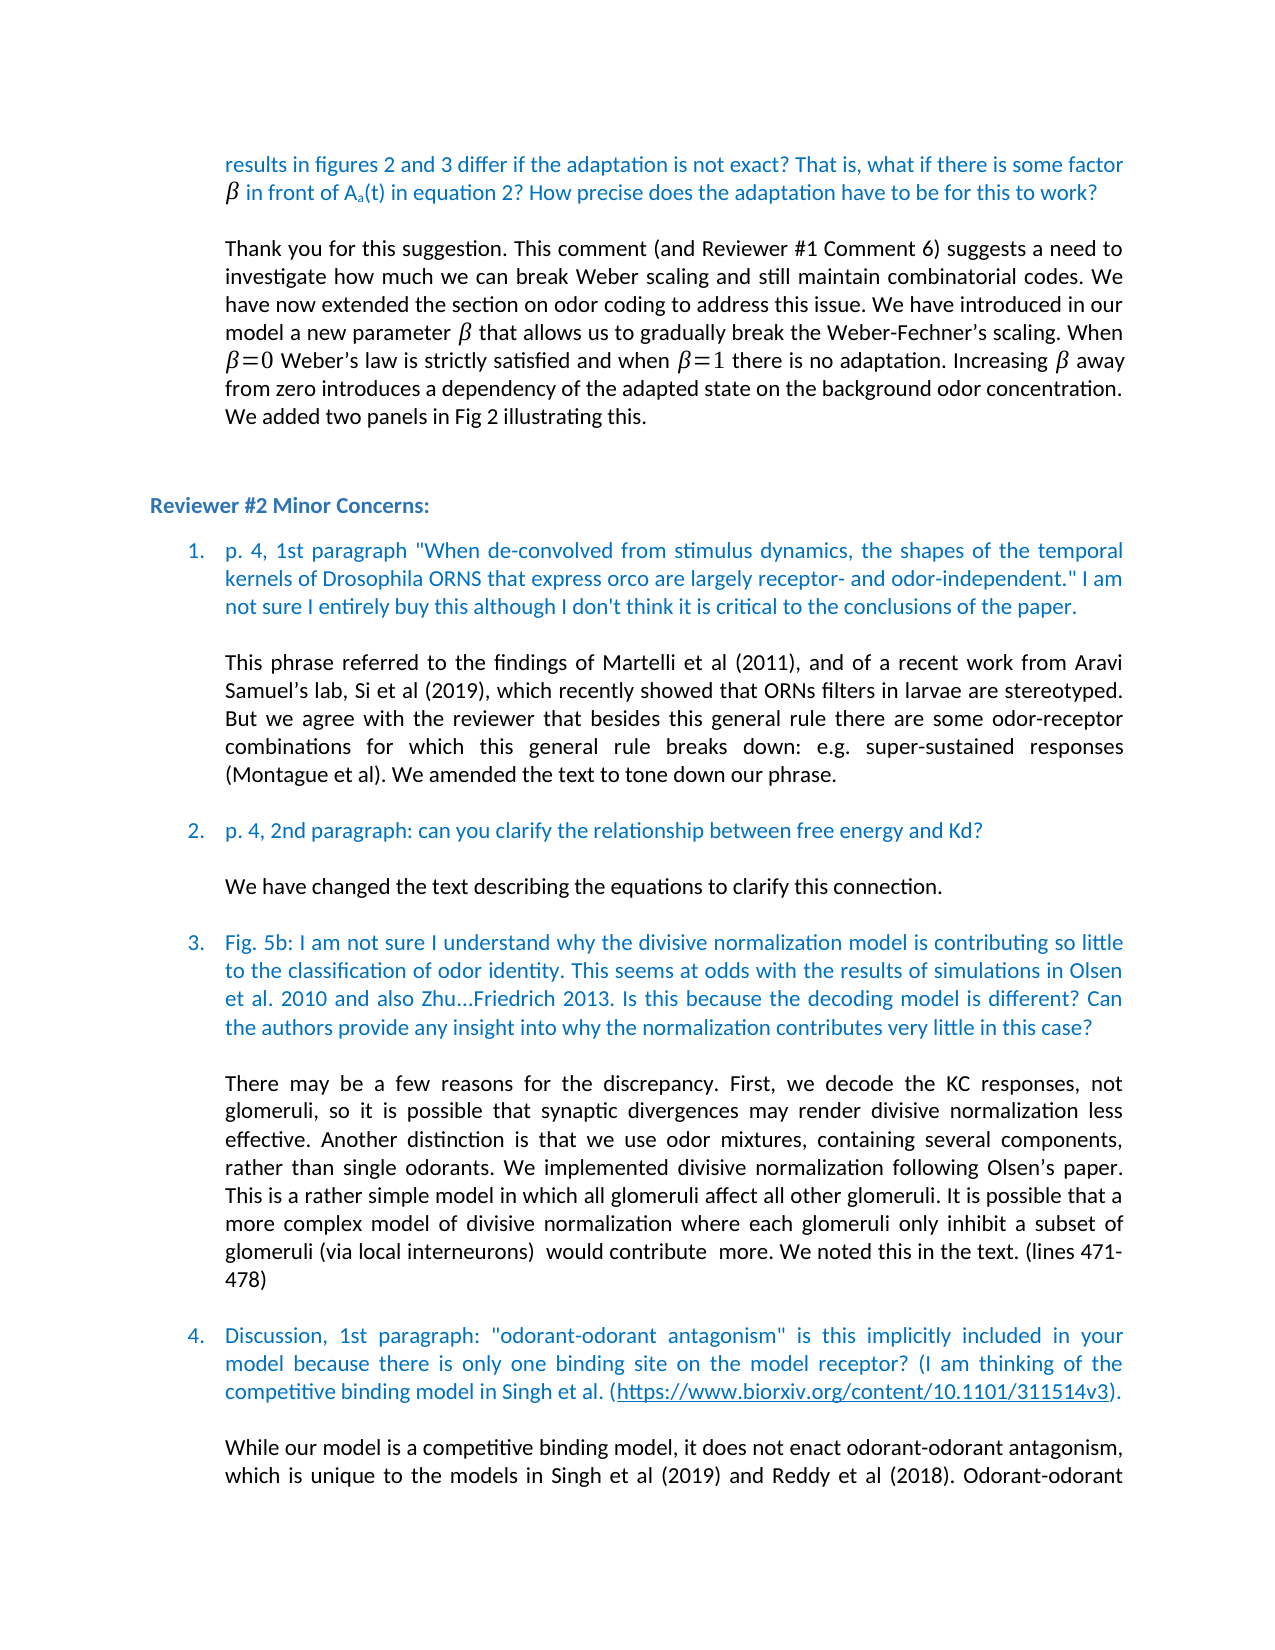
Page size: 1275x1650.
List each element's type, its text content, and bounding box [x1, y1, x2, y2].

text Reviewer #2 Minor Concerns: [150, 492, 1125, 519]
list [225, 1433, 1125, 1489]
list Fig. 5b: I am not sure I understand why the divisive normalization model is contributing so little to the classification of odor identity. This seems at odds with the results of simulations in Olsen et al. 2010 and also Zhu...Friedrich 2013. Is this because the decoding model is different? Can the authors provide any insight into why the normalization contributes very little in this case? [187, 928, 1125, 1041]
list There may be a few reasons for the discrepancy. First, we decode the KC responses, not glomeruli, so it is possible that synaptic divergences may render divisive normalization less effective. Another distinction is that we use odor mixtures, containing several components, rather than single odorants. We implemented divisive normalization following Olsen’s paper. This is a rather simple model in which all glomeruli affect all other glomeruli. It is possible that a more complex model of divisive normalization where each glomeruli only inhibit a subset of glomeruli (via local interneurons) would contribute more. We noted this in the text. (lines 471-478) [225, 1069, 1125, 1293]
list We have changed the text describing the equations to clarify this connection. [225, 872, 1125, 901]
list p. 4, 2nd paragraph: can you clarify the relationship between free energy and Kd? [187, 816, 1125, 844]
list This phrase referred to the findings of Martelli et al (2011), and of a recent work from Aravi Samuel’s lab, Si et al (2019), which recently showed that ORNs filters in larvae are stereotyped. But we agree with the reviewer that besides this general rule there are some odor-receptor combinations for which this general rule breaks down: e.g. super-sustained responses (Montague et al). We amended the text to tone down our phrase. [225, 648, 1125, 788]
list Thank you for this suggestion. This comment (and Reviewer #1 Comment 6) suggests a need to investigate how much we can break Weber scaling and still maintain combinatorial codes. We have now extended the section on odor coding to address this issue. We have introduced in our model a new parameter that allows us to gradually break the Weber-Fechner’s scaling. When Weber’s law is strictly satisfied and when there is no adaptation. Increasing away from zero introduces a dependency of the adapted state on the background odor concentration. We added two panels in Fig 2 illustrating this. [225, 234, 1125, 430]
list p. 4, 1st paragraph "When de-convolved from stimulus dynamics, the shapes of the temporal kernels of Drosophila ORNS that express orco are largely receptor- and odor-independent." I am not sure I entirely buy this although I don't think it is critical to the conclusions of the paper. [187, 536, 1125, 620]
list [187, 150, 1125, 206]
list Discussion, 1st paragraph: "odorant-odorant antagonism" is this implicitly included in your model because there is only one binding site on the model receptor? (I am thinking of the competitive binding model in Singh et al. (https://www.biorxiv.org/content/10.1101/311514v3). [187, 1321, 1125, 1405]
